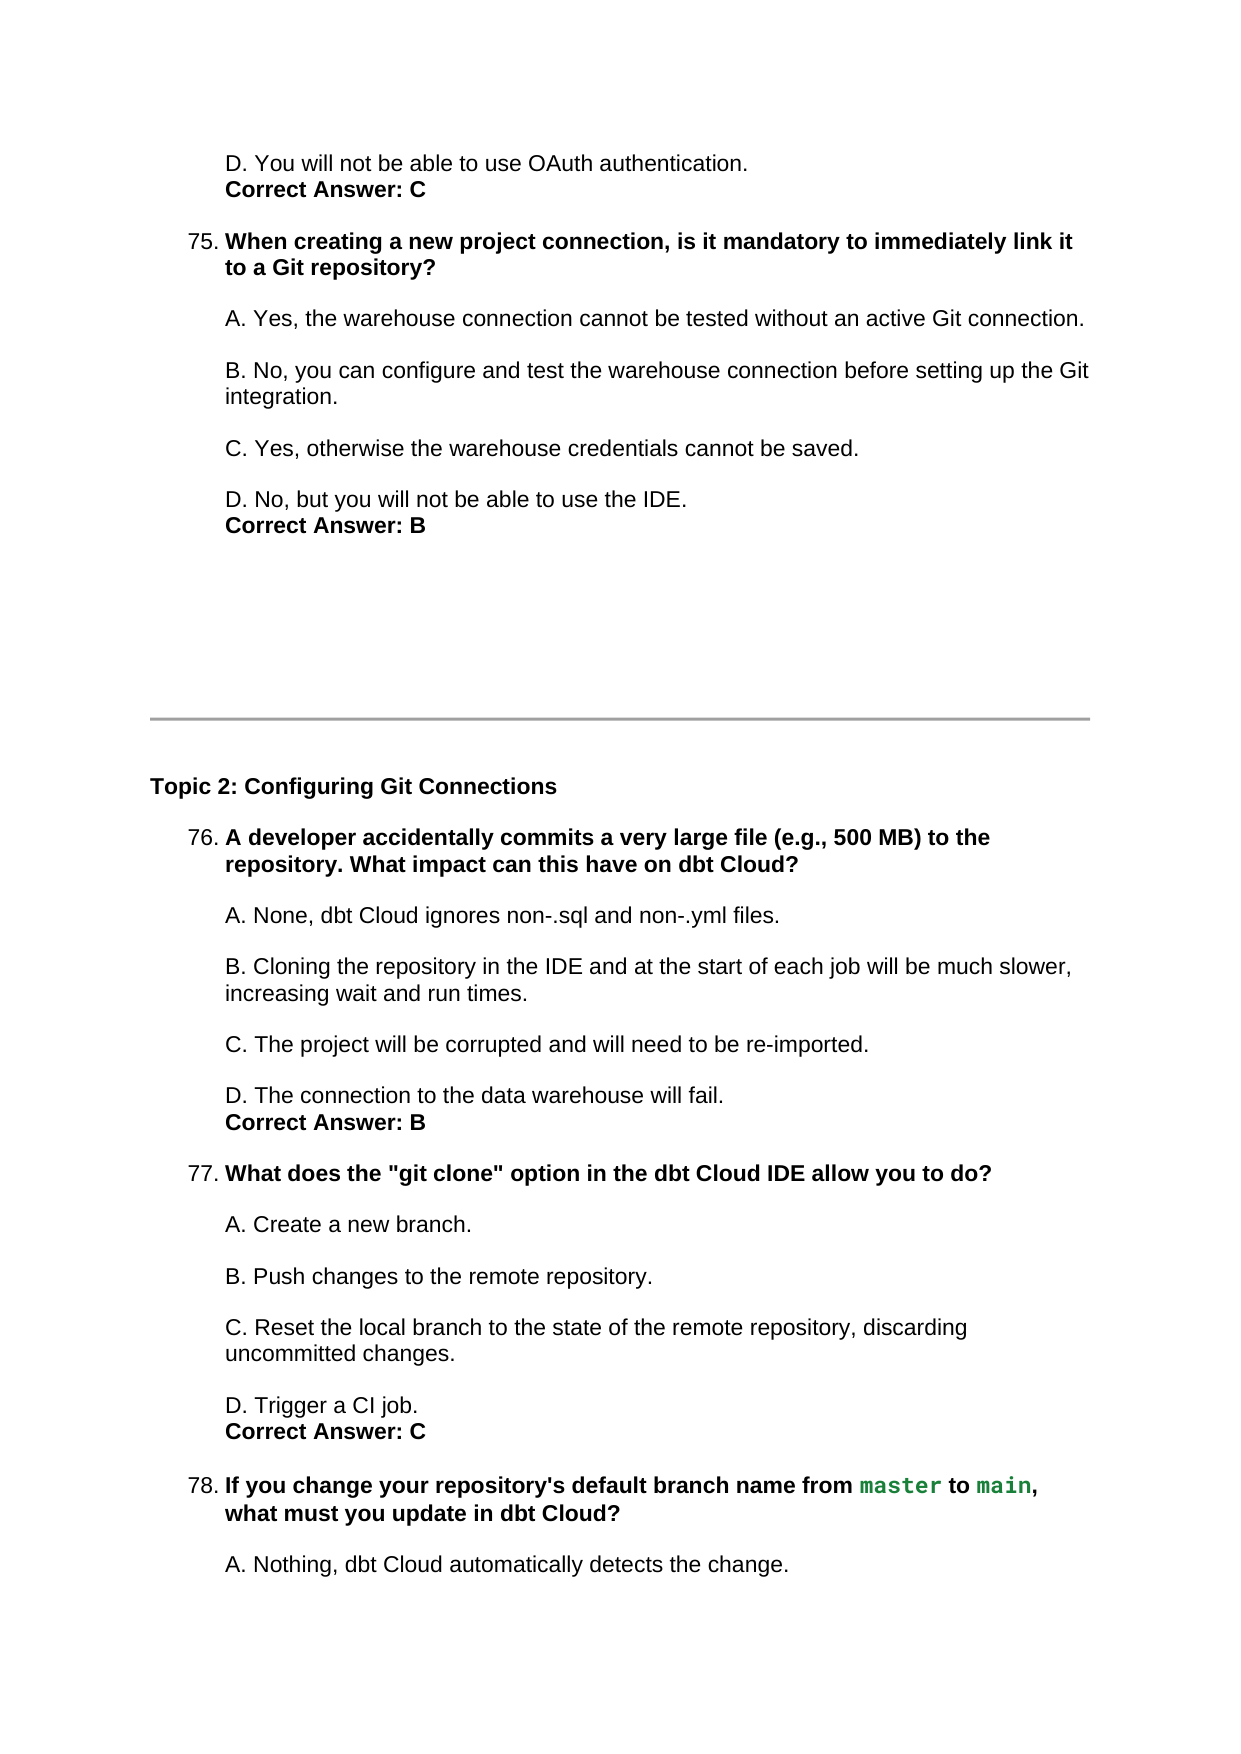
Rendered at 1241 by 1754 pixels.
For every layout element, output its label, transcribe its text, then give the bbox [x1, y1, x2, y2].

subtitle Topic 2: Configuring Git Connections [150, 773, 1090, 799]
text B. Push changes to the remote repository. [225, 1263, 1090, 1289]
text C. Yes, otherwise the warehouse credentials cannot be saved. [225, 434, 1090, 461]
text A. Nothing, dbt Cloud automatically detects the change. [225, 1551, 1090, 1577]
text C. The project will be corrupted and will need to be re-imported. [225, 1031, 1090, 1057]
text D. No, but you will not be able to use the IDE. Correct Answer: B [225, 486, 1090, 538]
text D. Trigger a CI job. Correct Answer: C [225, 1392, 1090, 1444]
text A. None, dbt Cloud ignores non-.sql and non-.yml files. [225, 902, 1090, 928]
text D. The connection to the data warehouse will fail. Correct Answer: B [225, 1082, 1090, 1135]
text B. No, you can configure and test the warehouse connection before setting up the Git integration. [225, 357, 1090, 409]
text D. You will not be able to use OAuth authentication. Correct Answer: C [225, 150, 1090, 203]
list If you change your repository's default branch name from master to main, what must you update in dbt Cloud? [187, 1469, 1090, 1526]
text A. Yes, the warehouse connection cannot be tested without an active Git connection. [225, 305, 1090, 332]
list When creating a new project connection, is it mandatory to immediately link it to a Git repository? [187, 228, 1090, 280]
list A developer accidentally commits a very large file (e.g., 500 MB) to the repository. What impact can this have on dbt Cloud? [187, 824, 1090, 877]
text A. Create a new branch. [225, 1211, 1090, 1238]
text B. Cloning the repository in the IDE and at the start of each job will be much slower, increasing wait and run times. [225, 953, 1090, 1006]
text C. Reset the local branch to the state of the remote repository, discarding uncommitted changes. [225, 1314, 1090, 1367]
list What does the "git clone" option in the dbt Cloud IDE allow you to do? [187, 1160, 1090, 1186]
